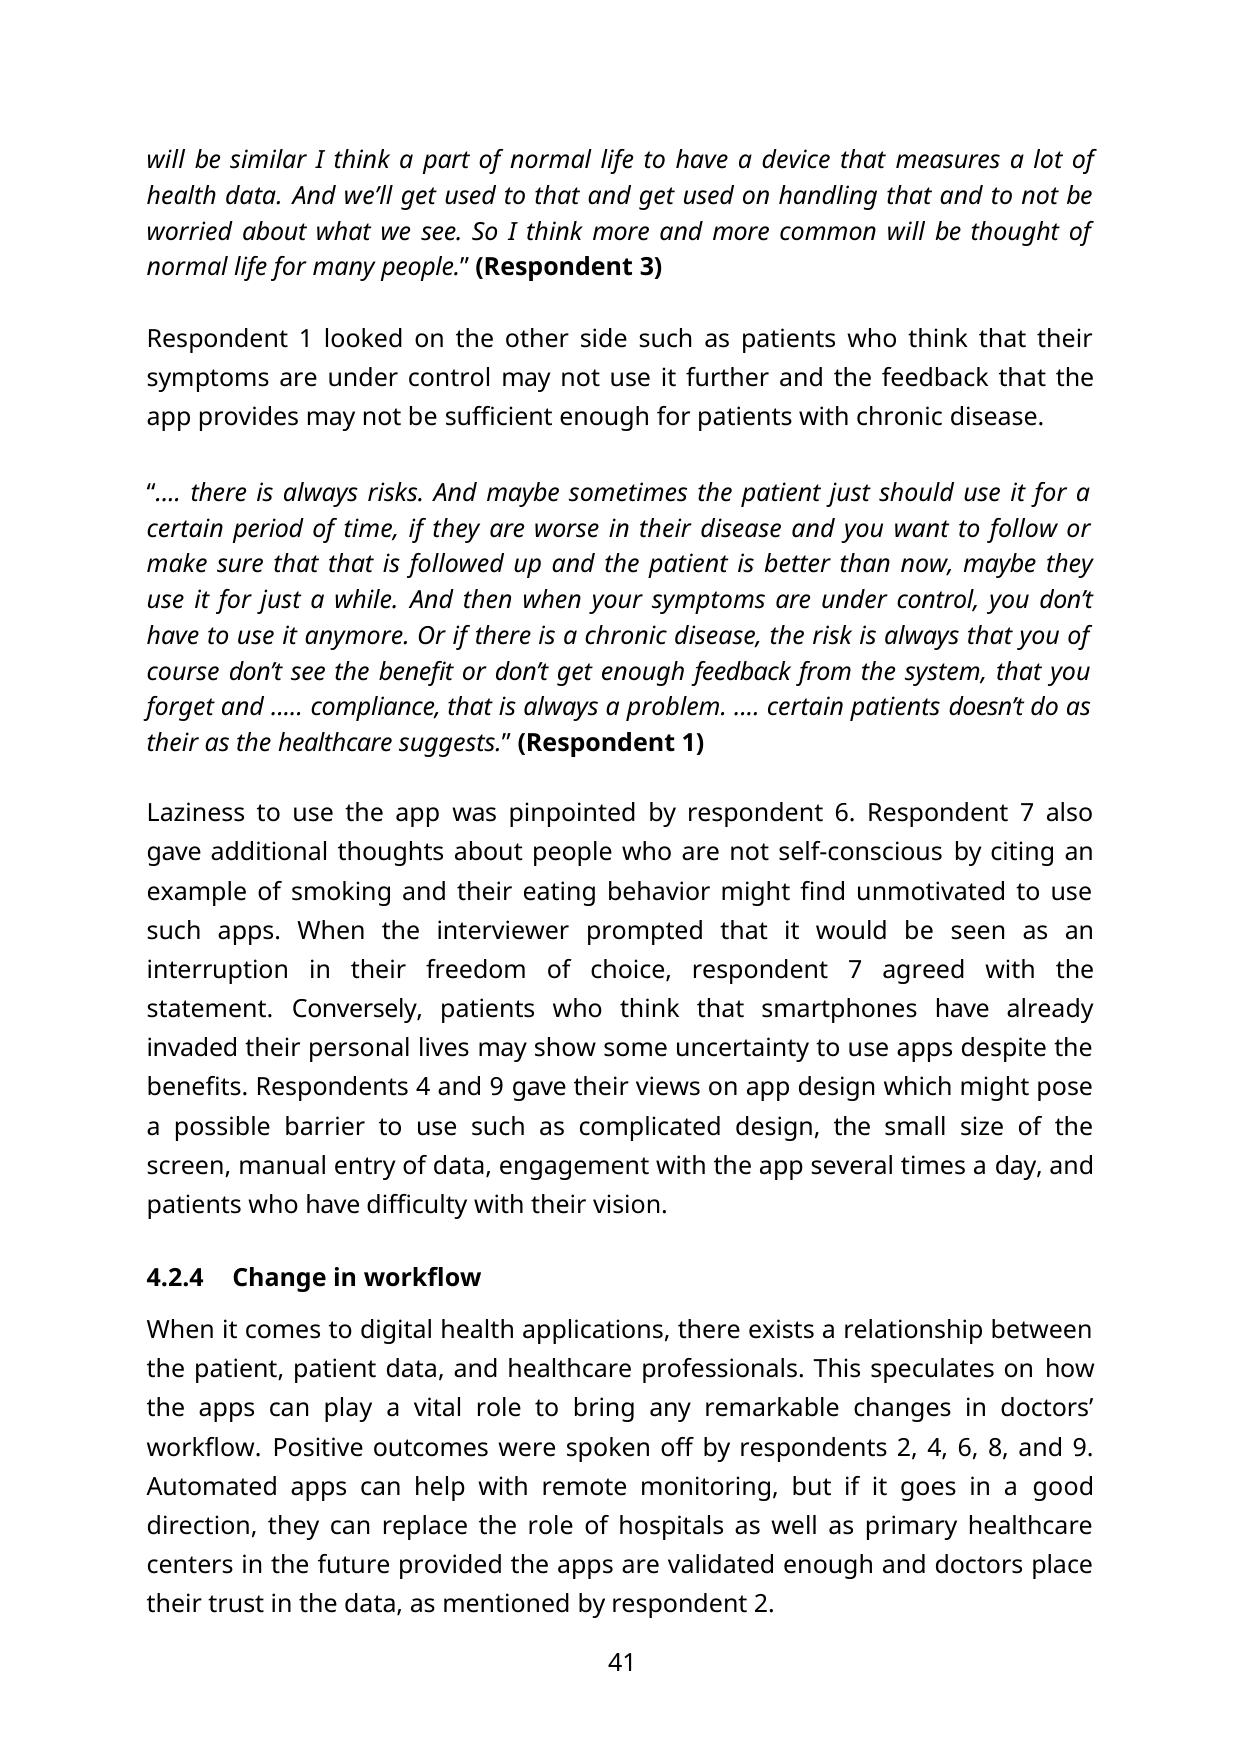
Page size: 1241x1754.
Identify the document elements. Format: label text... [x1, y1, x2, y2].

text When it comes to digital health applications, there exists a relationship between the patient, patient data, and healthcare professionals. This speculates on how the apps can play a vital role to bring any remarkable changes in doctors’ workflow. Positive outcomes were spoken off by respondents 2, 4, 6, 8, and 9. Automated apps can help with remote monitoring, but if it goes in a good direction, they can replace the role of hospitals as well as primary healthcare centers in the future provided the apps are validated enough and doctors place their trust in the data, as mentioned by respondent 2. [146, 1312, 1094, 1620]
text will be similar I think a part of normal life to have a device that measures a lot of health data. And we’ll get used to that and get used on handling that and to not be worried about what we see. So I think more and more common will be thought of normal life for many people.” (Respondent 3) [146, 142, 1094, 283]
text Respondent 1 looked on the other side such as patients who think that their symptoms are under control may not use it further and the feedback that the app provides may not be sufficient enough for patients with chronic disease. [146, 321, 1094, 433]
subtitle Change in workflow [146, 1260, 1219, 1294]
text Laziness to use the app was pinpointed by respondent 6. Respondent 7 also gave additional thoughts about people who are not self-conscious by citing an example of smoking and their eating behavior might find unmotivated to use such apps. When the interviewer prompted that it would be seen as an interruption in their freedom of choice, respondent 7 agreed with the statement. Conversely, patients who think that smartphones have already invaded their personal lives may show some uncertainty to use apps despite the benefits. Respondents 4 and 9 gave their views on app design which might pose a possible barrier to use such as complicated design, the small size of the screen, manual entry of data, engagement with the app several times a day, and patients who have difficulty with their vision. [146, 795, 1094, 1221]
text “.... there is always risks. And maybe sometimes the patient just should use it for a certain period of time, if they are worse in their disease and you want to follow or make sure that that is followed up and the patient is better than now, maybe they use it for just a while. And then when your symptoms are under control, you don’t have to use it anymore. Or if there is a chronic disease, the risk is always that you of course don’t see the benefit or don’t get enough feedback from the system, that you forget and ..... compliance, that is always a problem. .... certain patients doesn’t do as their as the healthcare suggests.” (Respondent 1) [146, 474, 1094, 759]
